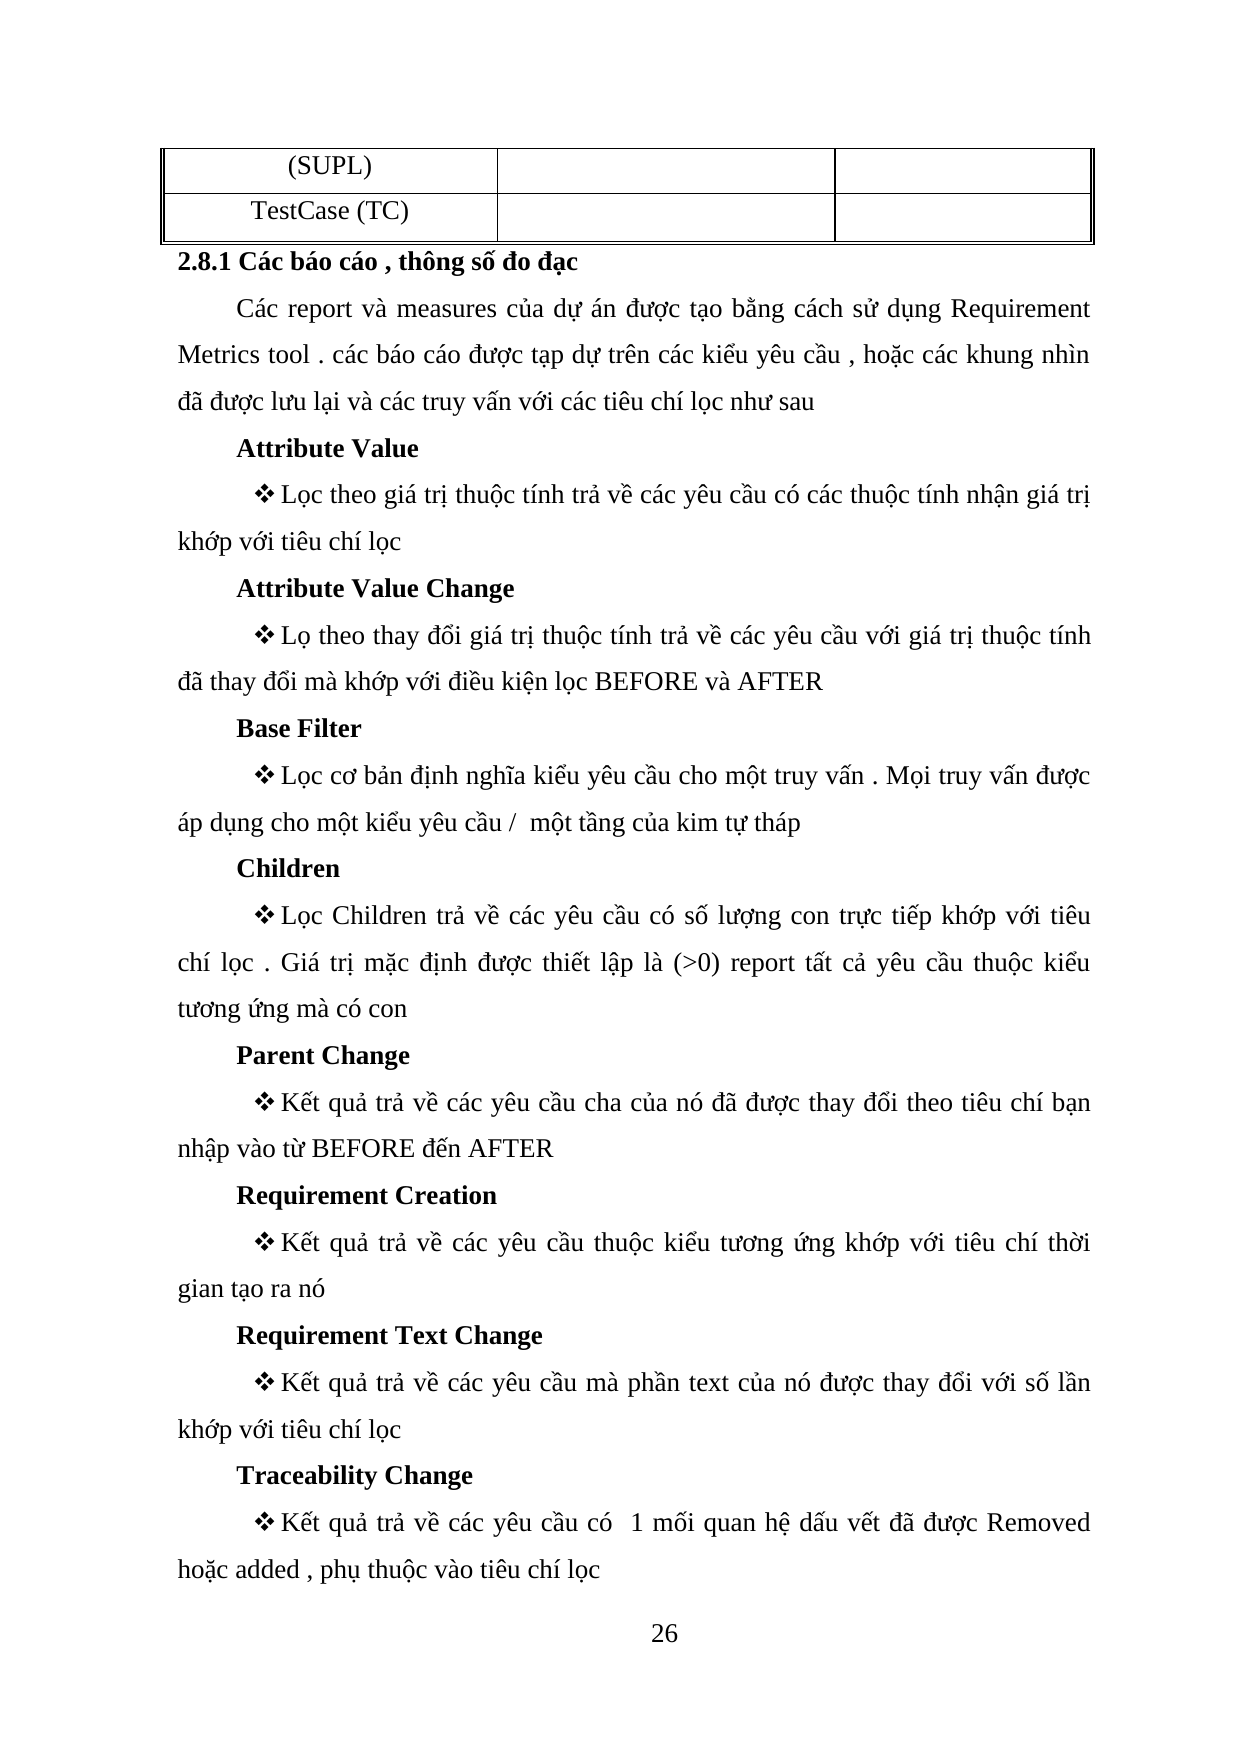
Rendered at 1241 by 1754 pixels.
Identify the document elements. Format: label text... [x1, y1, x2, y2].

list Kết quả trả về các yêu cầu mà phần text của nó được thay đổi với số lần khớp với tiêu chí lọc [177, 1366, 1092, 1444]
table_cell . [498, 149, 834, 192]
text Traceability Change [177, 1459, 1092, 1491]
text Parent Change [177, 1039, 1092, 1070]
text Children [177, 852, 1092, 883]
list Lọ theo thay đổi giá trị thuộc tính trả về các yêu cầu với giá trị thuộc tính đã thay đổi mà khớp với điều kiện lọc BEFORE và AFTER [177, 619, 1092, 697]
text Requirement Creation [177, 1179, 1092, 1210]
text Base Filter [177, 712, 1092, 743]
list Kết quả trả về các yêu cầu thuộc kiểu tương ứng khớp với tiêu chí thời gian tạo ra nó [177, 1226, 1092, 1304]
table_cell [836, 194, 1090, 241]
text Requirement Text Change [177, 1319, 1092, 1350]
table_cell TestCase (TC) [165, 194, 497, 241]
subtitle Các báo cáo , thông số đo đạc [177, 245, 1092, 276]
list Lọc cơ bản định nghĩa kiểu yêu cầu cho một truy vấn . Mọi truy vấn được áp dụng cho một kiểu yêu cầu / một tầng của kim tự tháp [177, 759, 1092, 837]
text Attribute Value Change [177, 572, 1092, 603]
table_cell [498, 194, 834, 241]
list Kết quả trả về các yêu cầu cha của nó đã được thay đổi theo tiêu chí bạn nhập vào từ BEFORE đến AFTER [177, 1086, 1092, 1164]
list Kết quả trả về các yêu cầu có 1 mối quan hệ dấu vết đã được Removed hoặc added , phụ thuộc vào tiêu chí lọc [177, 1506, 1092, 1584]
table_cell [836, 149, 1090, 192]
text Attribute Value [177, 432, 1092, 463]
text Các report và measures của dự án được tạo bằng cách sử dụng Requirement Metrics tool . các báo cáo được tạp dự trên các kiểu yêu cầu , hoặc các khung nhìn đã được lưu lại và các truy vấn với các tiêu chí lọc như sau [177, 292, 1092, 416]
list Lọc Children trả về các yêu cầu có số lượng con trực tiếp khớp với tiêu chí lọc . Giá trị mặc định được thiết lập là (>0) report tất cả yêu cầu thuộc kiểu tương ứng mà có con [177, 899, 1092, 1023]
list Lọc theo giá trị thuộc tính trả về các yêu cầu có các thuộc tính nhận giá trị khớp với tiêu chí lọc [177, 479, 1092, 557]
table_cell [165, 149, 497, 192]
